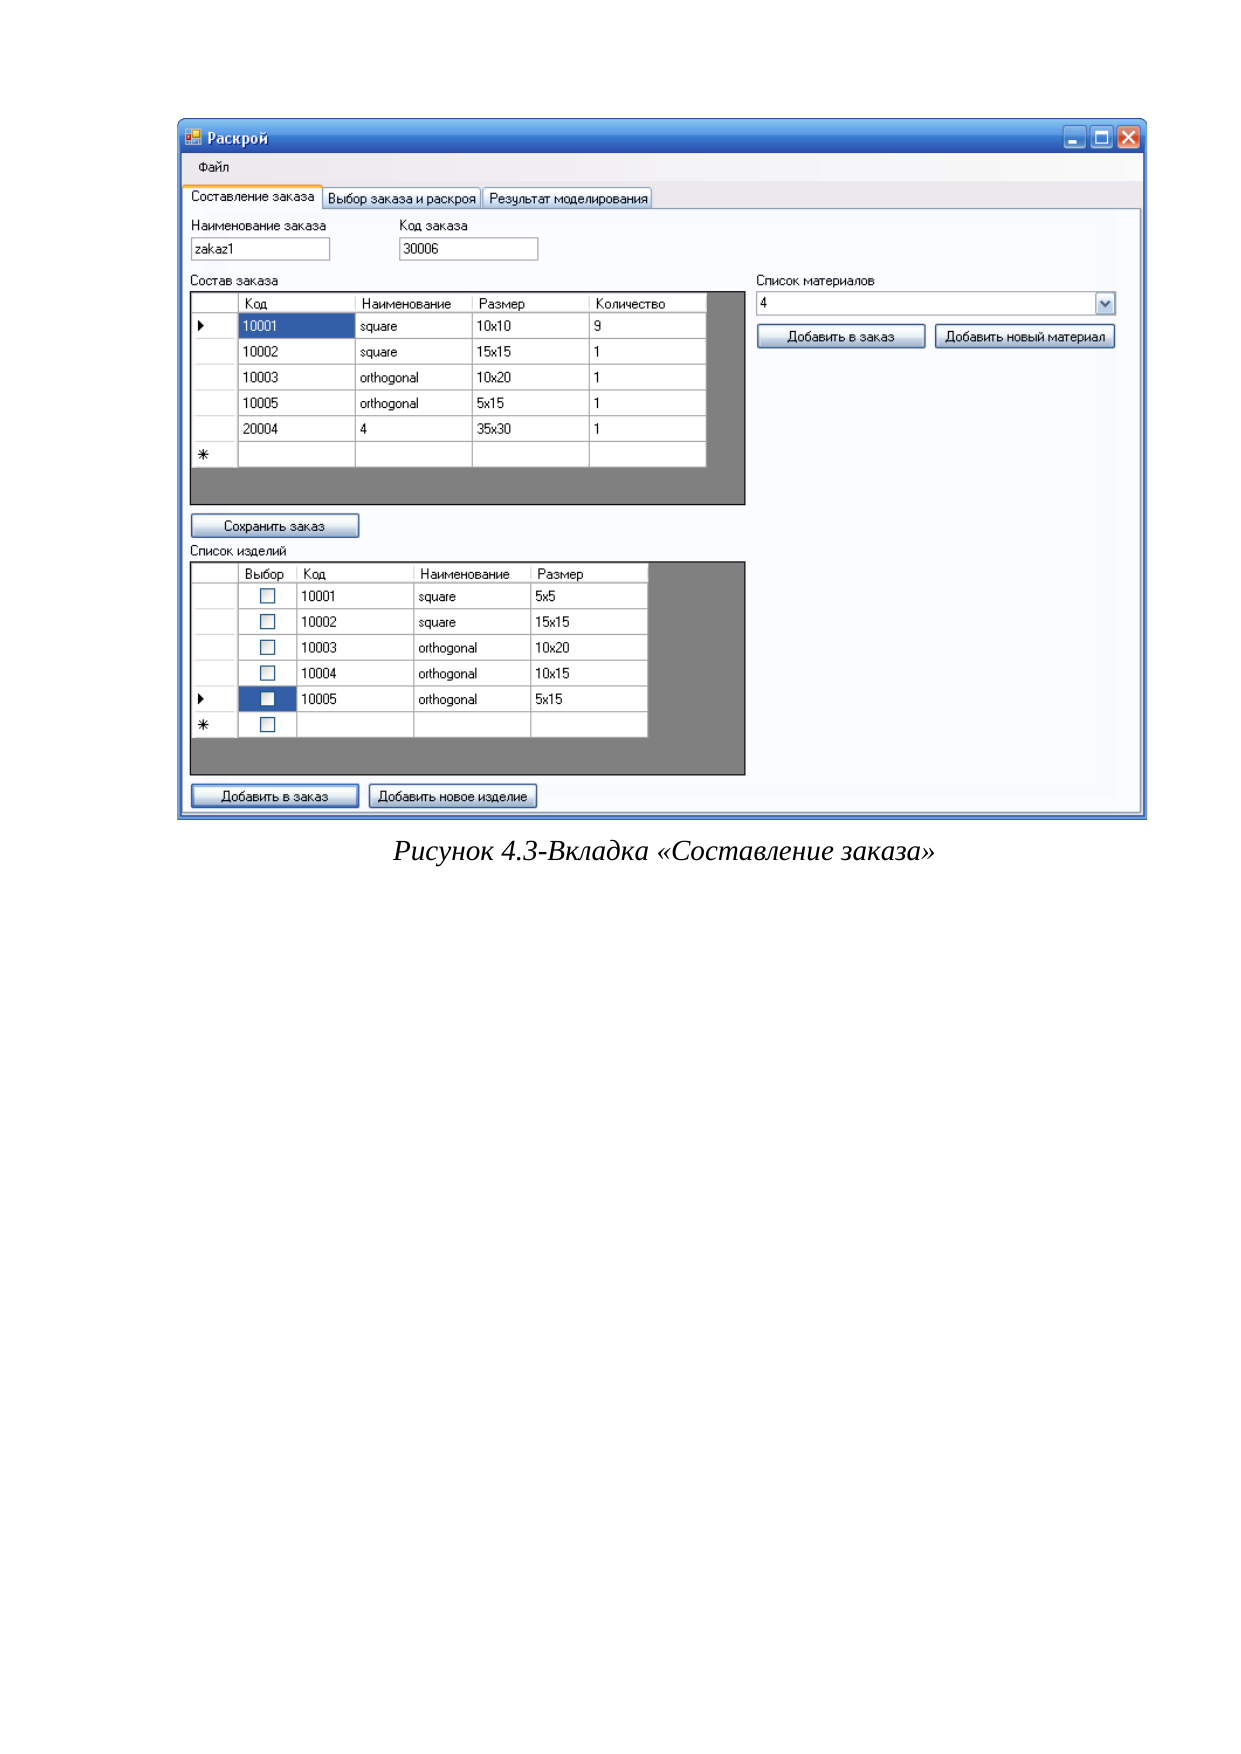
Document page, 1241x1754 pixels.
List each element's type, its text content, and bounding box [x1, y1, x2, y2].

text Рисунок 4.3-Вкладка «Составление заказа» [177, 833, 1152, 867]
picture [177, 118, 1148, 820]
